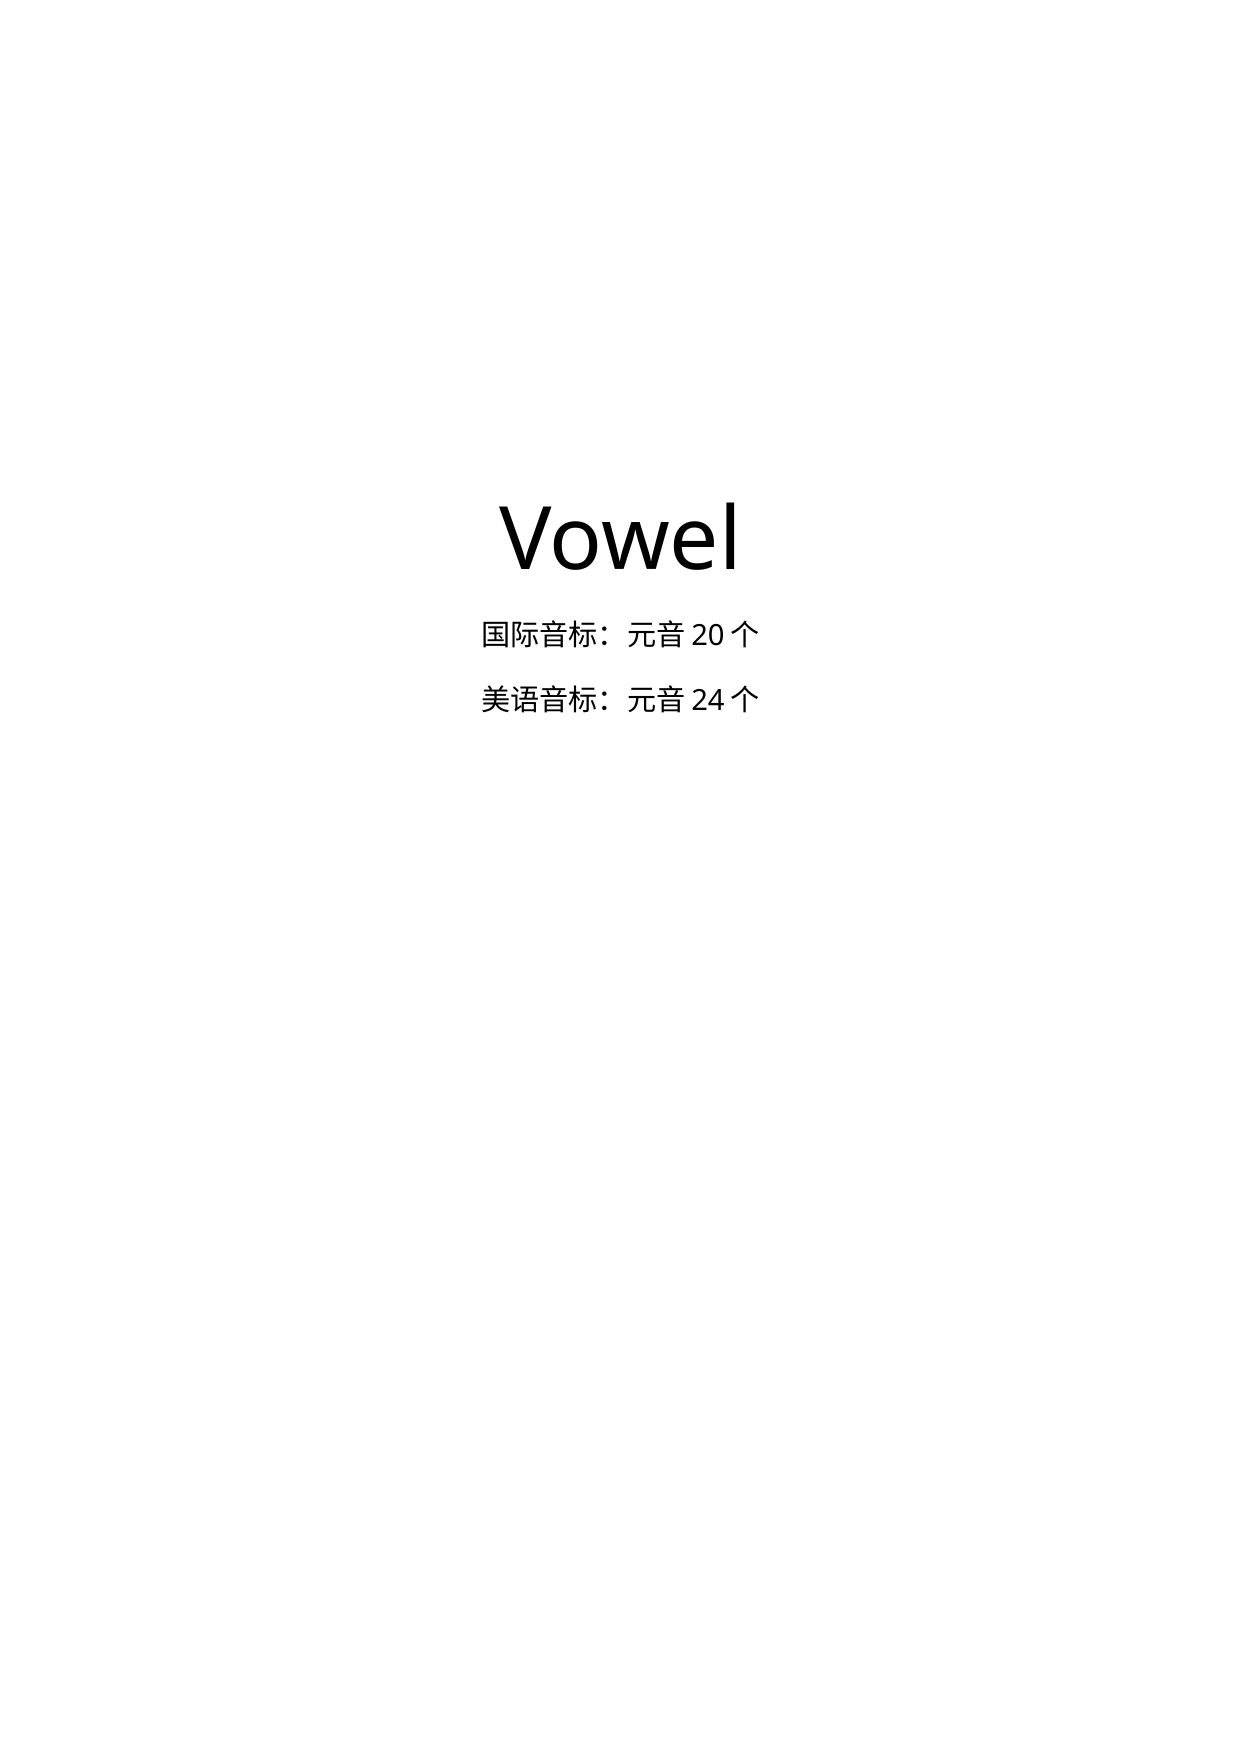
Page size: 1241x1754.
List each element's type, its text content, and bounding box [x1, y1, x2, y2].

text 国际音标：元音20个 [75, 601, 1165, 666]
text 美语音标：元音24个 [75, 666, 1165, 731]
text Vowel [75, 471, 1165, 601]
